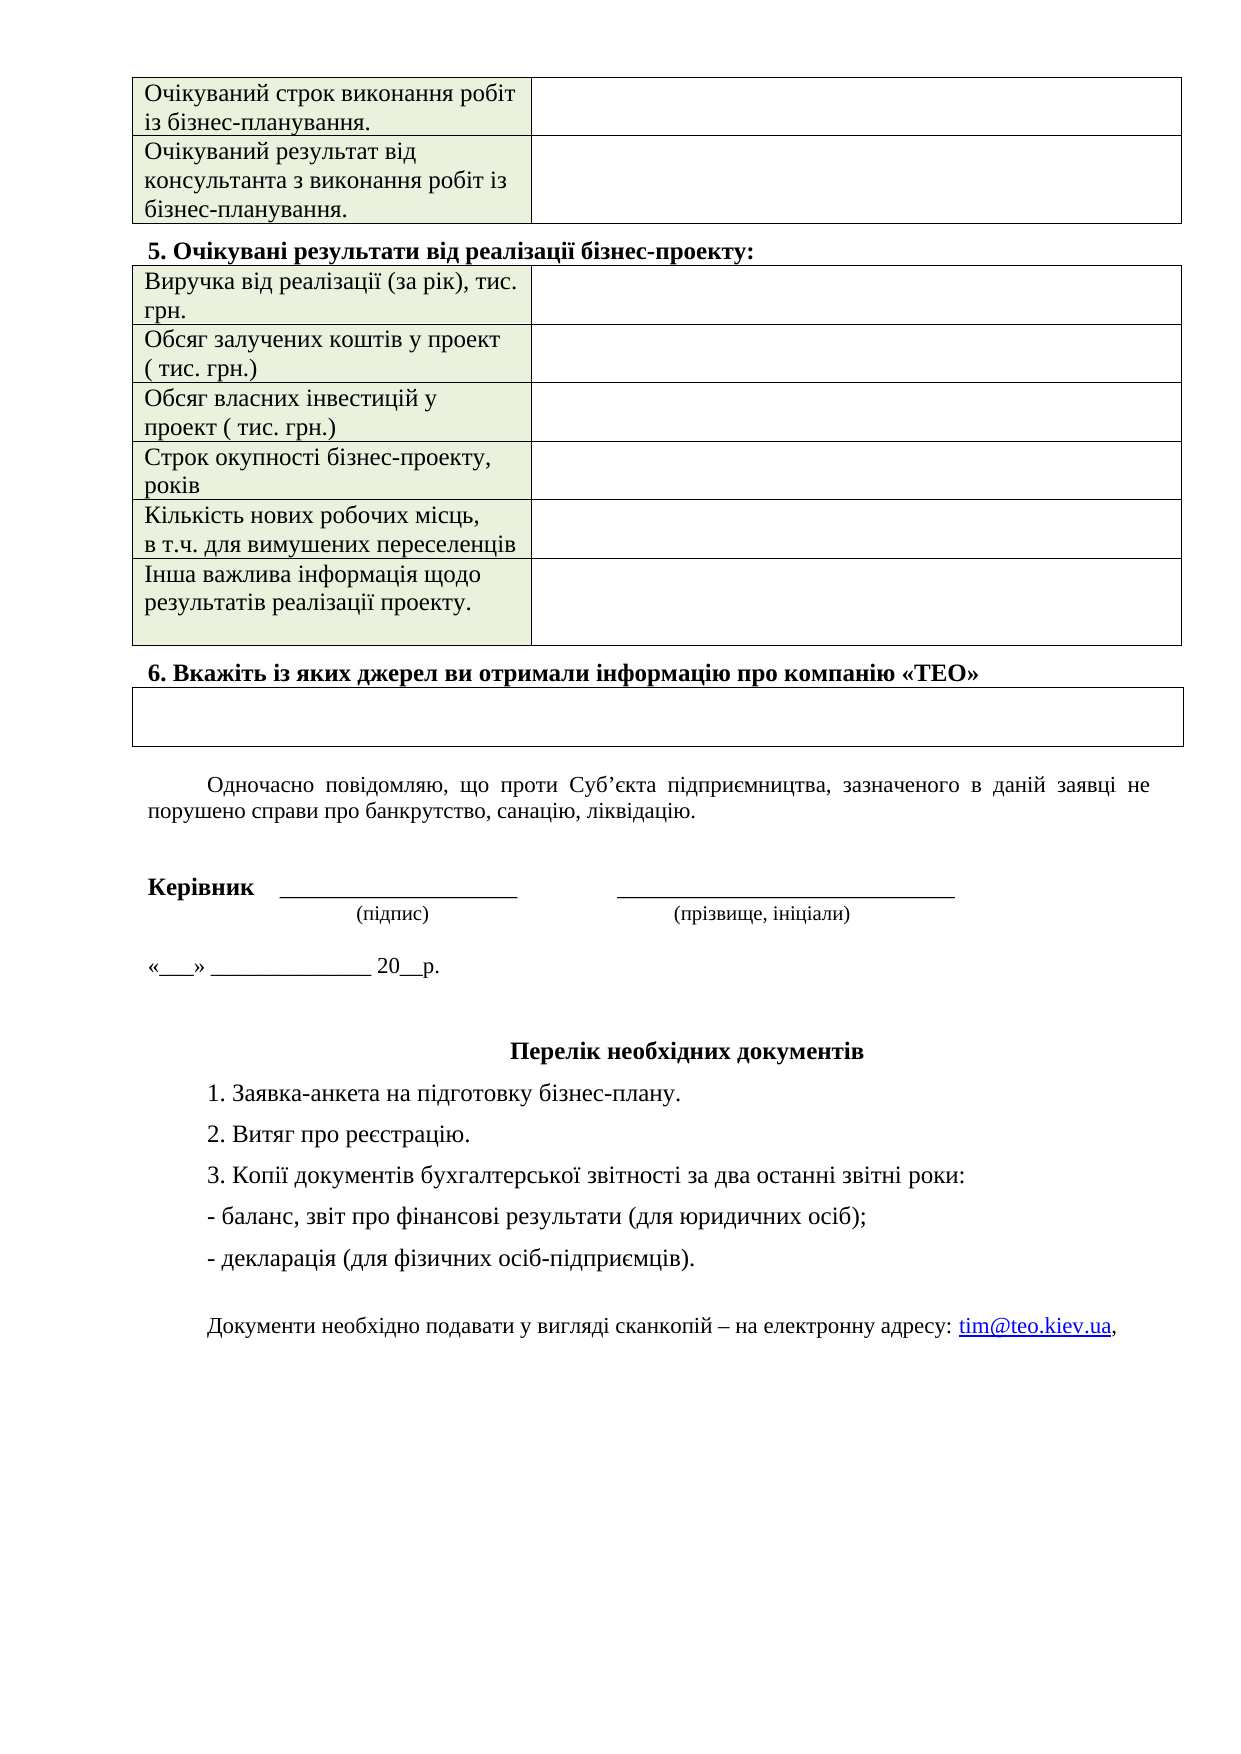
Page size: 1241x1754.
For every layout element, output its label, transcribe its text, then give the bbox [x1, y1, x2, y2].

text (підпис) (прізвище, ініціали) [148, 900, 1152, 924]
table_cell Інша важлива інформація щодо результатів реалізації проекту. [133, 559, 531, 645]
table_cell Кількість нових робочих місць, в т.ч. для вимушених переселенців [133, 500, 531, 558]
text 3. Копії документів бухгалтерської звітності за два останні звітні роки: [148, 1160, 1152, 1189]
table_cell Очікуваний строк виконання робіт із бізнес-планування. [133, 78, 531, 135]
text «___» ______________ 20__р. [148, 952, 1152, 979]
text Одночасно повідомляю, що проти Суб’єкта підприємництва, зазначеного в даній заявці не порушено справи про банкрутство, санацію, ліквідацію. [148, 771, 1152, 823]
text - баланс, звіт про фінансові результати (для юридичних осіб); [148, 1201, 1152, 1230]
table_cell [532, 383, 1181, 441]
table_cell [532, 325, 1181, 382]
text 5. Очікувані результати від реалізації бізнес-проекту: [148, 236, 1152, 265]
table_cell [532, 500, 1181, 558]
text 2. Витяг про реєстрацію. [148, 1119, 1152, 1148]
text - декларація (для фізичних осіб-підприємців). [148, 1243, 1152, 1271]
table_cell Строк окупності бізнес-проекту, років [133, 442, 531, 499]
table_header [133, 688, 1183, 746]
table_cell [532, 78, 1181, 135]
table_header [532, 266, 1181, 323]
text 6. Вкажіть із яких джерел ви отримали інформацію про компанію «ТЕО» [148, 658, 1152, 687]
text Документи необхідно подавати у вигляді сканкопій – на електронну адресу: tim@teo.kiev.ua, [148, 1313, 1152, 1339]
text Перелік необхідних документів [148, 1036, 1152, 1065]
text Керівник ___________________ ___________________________ [148, 872, 1152, 900]
table_cell [532, 136, 1181, 223]
table_cell Обсяг власних інвестицій у проект ( тис. грн.) [133, 383, 531, 441]
table_header Виручка від реалізації (за рік), тис. грн. [133, 266, 531, 323]
table_cell Обсяг залучених коштів у проект ( тис. грн.) [133, 325, 531, 382]
table_cell Очікуваний результат від консультанта з виконання робіт із бізнес-планування. [133, 136, 531, 223]
text 1. Заявка-анкета на підготовку бізнес-плану. [148, 1078, 1152, 1106]
table_cell [532, 559, 1181, 645]
table_cell [532, 442, 1181, 499]
